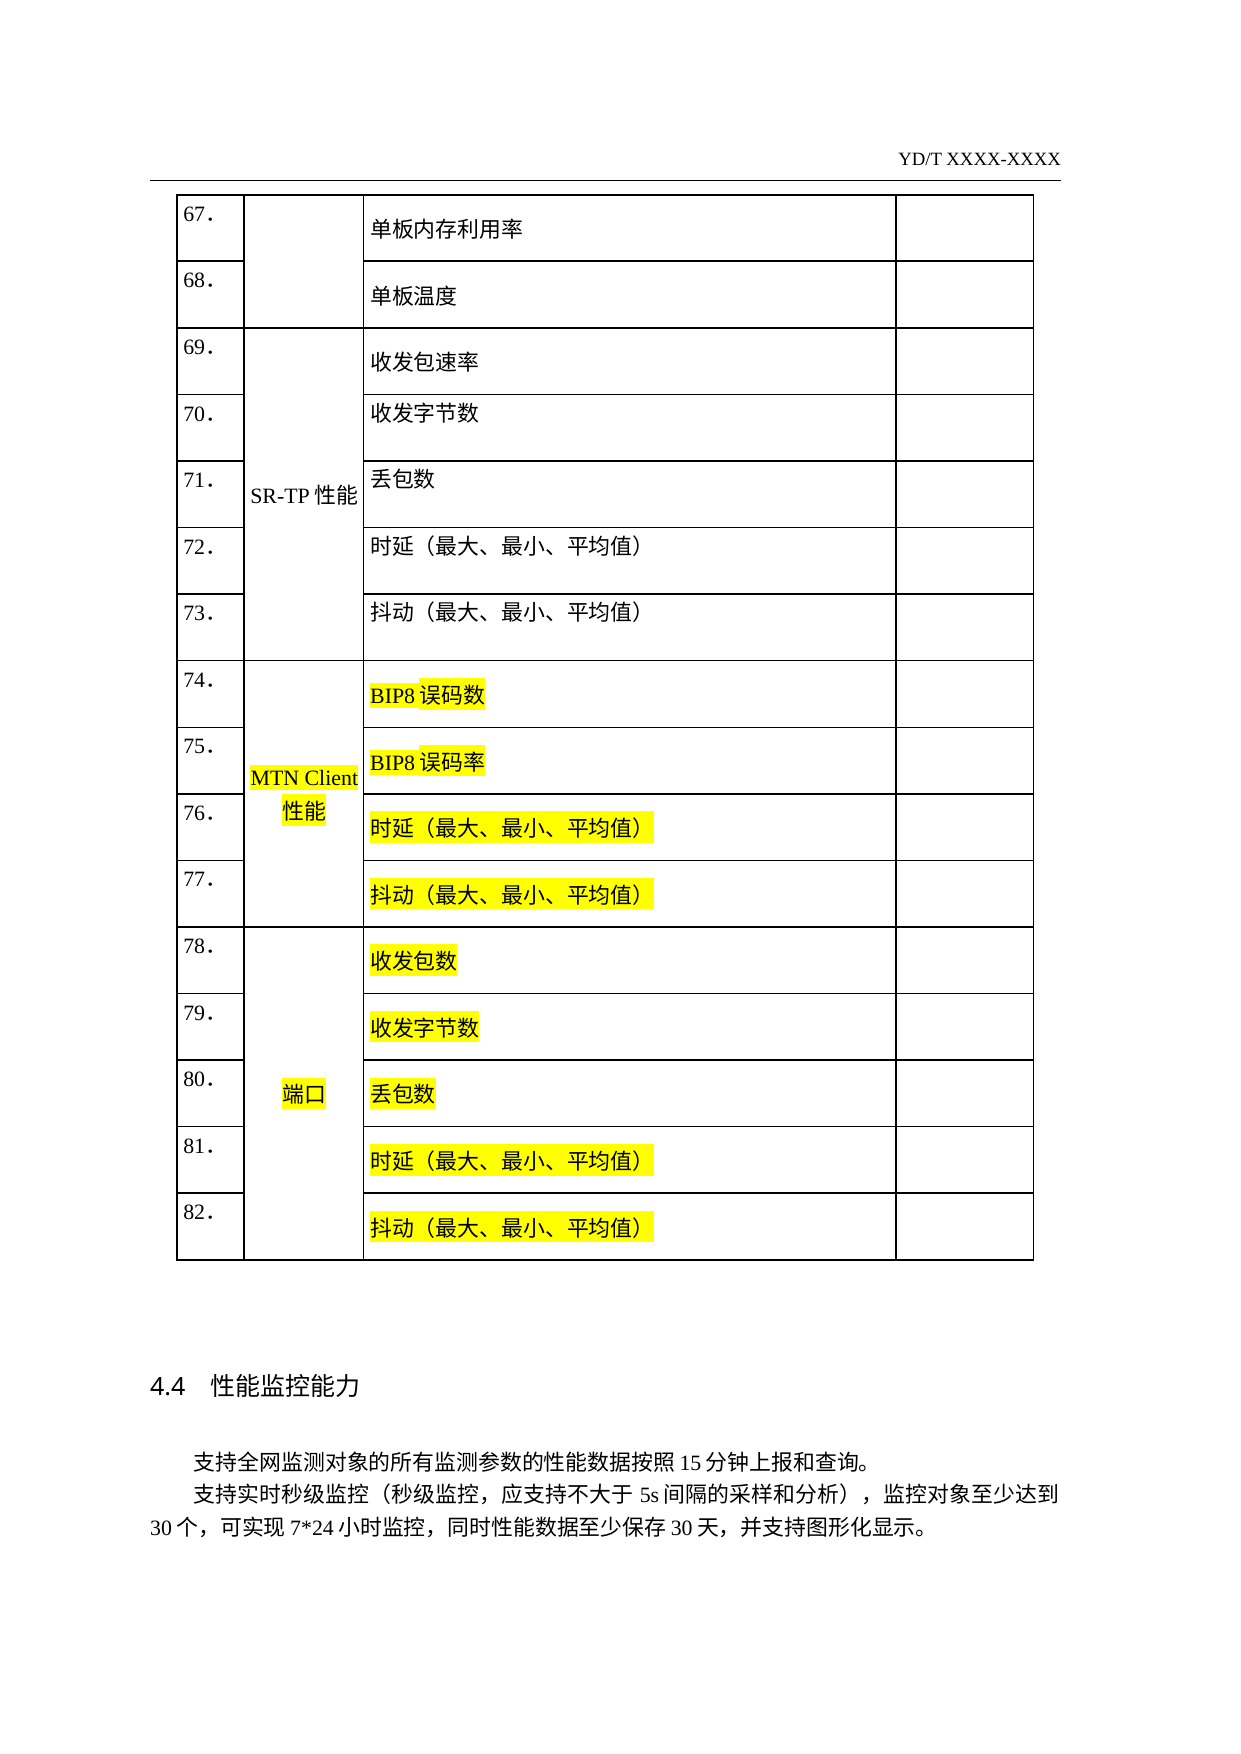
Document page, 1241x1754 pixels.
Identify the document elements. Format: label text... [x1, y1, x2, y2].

text 支持全网监测对象的所有监测参数的性能数据按照15分钟上报和查询。 [150, 1444, 1061, 1477]
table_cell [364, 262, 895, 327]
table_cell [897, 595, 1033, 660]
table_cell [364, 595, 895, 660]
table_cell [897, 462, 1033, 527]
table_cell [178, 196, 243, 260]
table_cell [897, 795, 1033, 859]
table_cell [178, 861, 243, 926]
text 支持实时秒级监控（秒级监控，应支持不大于5s间隔的采样和分析），监控对象至少达到30个，可实现7*24小时监控，同时性能数据至少保存30天，并支持图形化显示。 [150, 1477, 1061, 1542]
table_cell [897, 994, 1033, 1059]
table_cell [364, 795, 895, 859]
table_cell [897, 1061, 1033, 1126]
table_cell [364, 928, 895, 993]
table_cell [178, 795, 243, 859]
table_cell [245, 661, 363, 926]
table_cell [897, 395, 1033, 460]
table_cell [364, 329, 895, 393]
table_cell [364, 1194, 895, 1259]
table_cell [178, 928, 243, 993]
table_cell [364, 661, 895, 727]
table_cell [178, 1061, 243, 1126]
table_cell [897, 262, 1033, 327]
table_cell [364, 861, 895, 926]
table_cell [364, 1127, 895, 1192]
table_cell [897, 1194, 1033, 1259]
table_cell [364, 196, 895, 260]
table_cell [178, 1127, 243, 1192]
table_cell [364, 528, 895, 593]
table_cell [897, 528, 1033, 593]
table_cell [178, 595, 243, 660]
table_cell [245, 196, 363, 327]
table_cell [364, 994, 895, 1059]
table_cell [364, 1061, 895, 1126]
subtitle 性能监控能力 [150, 1352, 1061, 1417]
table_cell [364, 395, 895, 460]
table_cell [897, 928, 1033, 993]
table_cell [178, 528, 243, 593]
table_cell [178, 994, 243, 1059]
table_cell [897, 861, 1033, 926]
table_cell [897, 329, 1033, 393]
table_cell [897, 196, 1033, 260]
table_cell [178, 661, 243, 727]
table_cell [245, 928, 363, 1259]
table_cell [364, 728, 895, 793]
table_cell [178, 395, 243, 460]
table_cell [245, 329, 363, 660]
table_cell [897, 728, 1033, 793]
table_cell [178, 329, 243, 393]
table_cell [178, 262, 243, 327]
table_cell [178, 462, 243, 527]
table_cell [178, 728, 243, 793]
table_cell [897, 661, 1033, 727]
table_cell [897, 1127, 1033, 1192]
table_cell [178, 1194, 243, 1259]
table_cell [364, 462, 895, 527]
